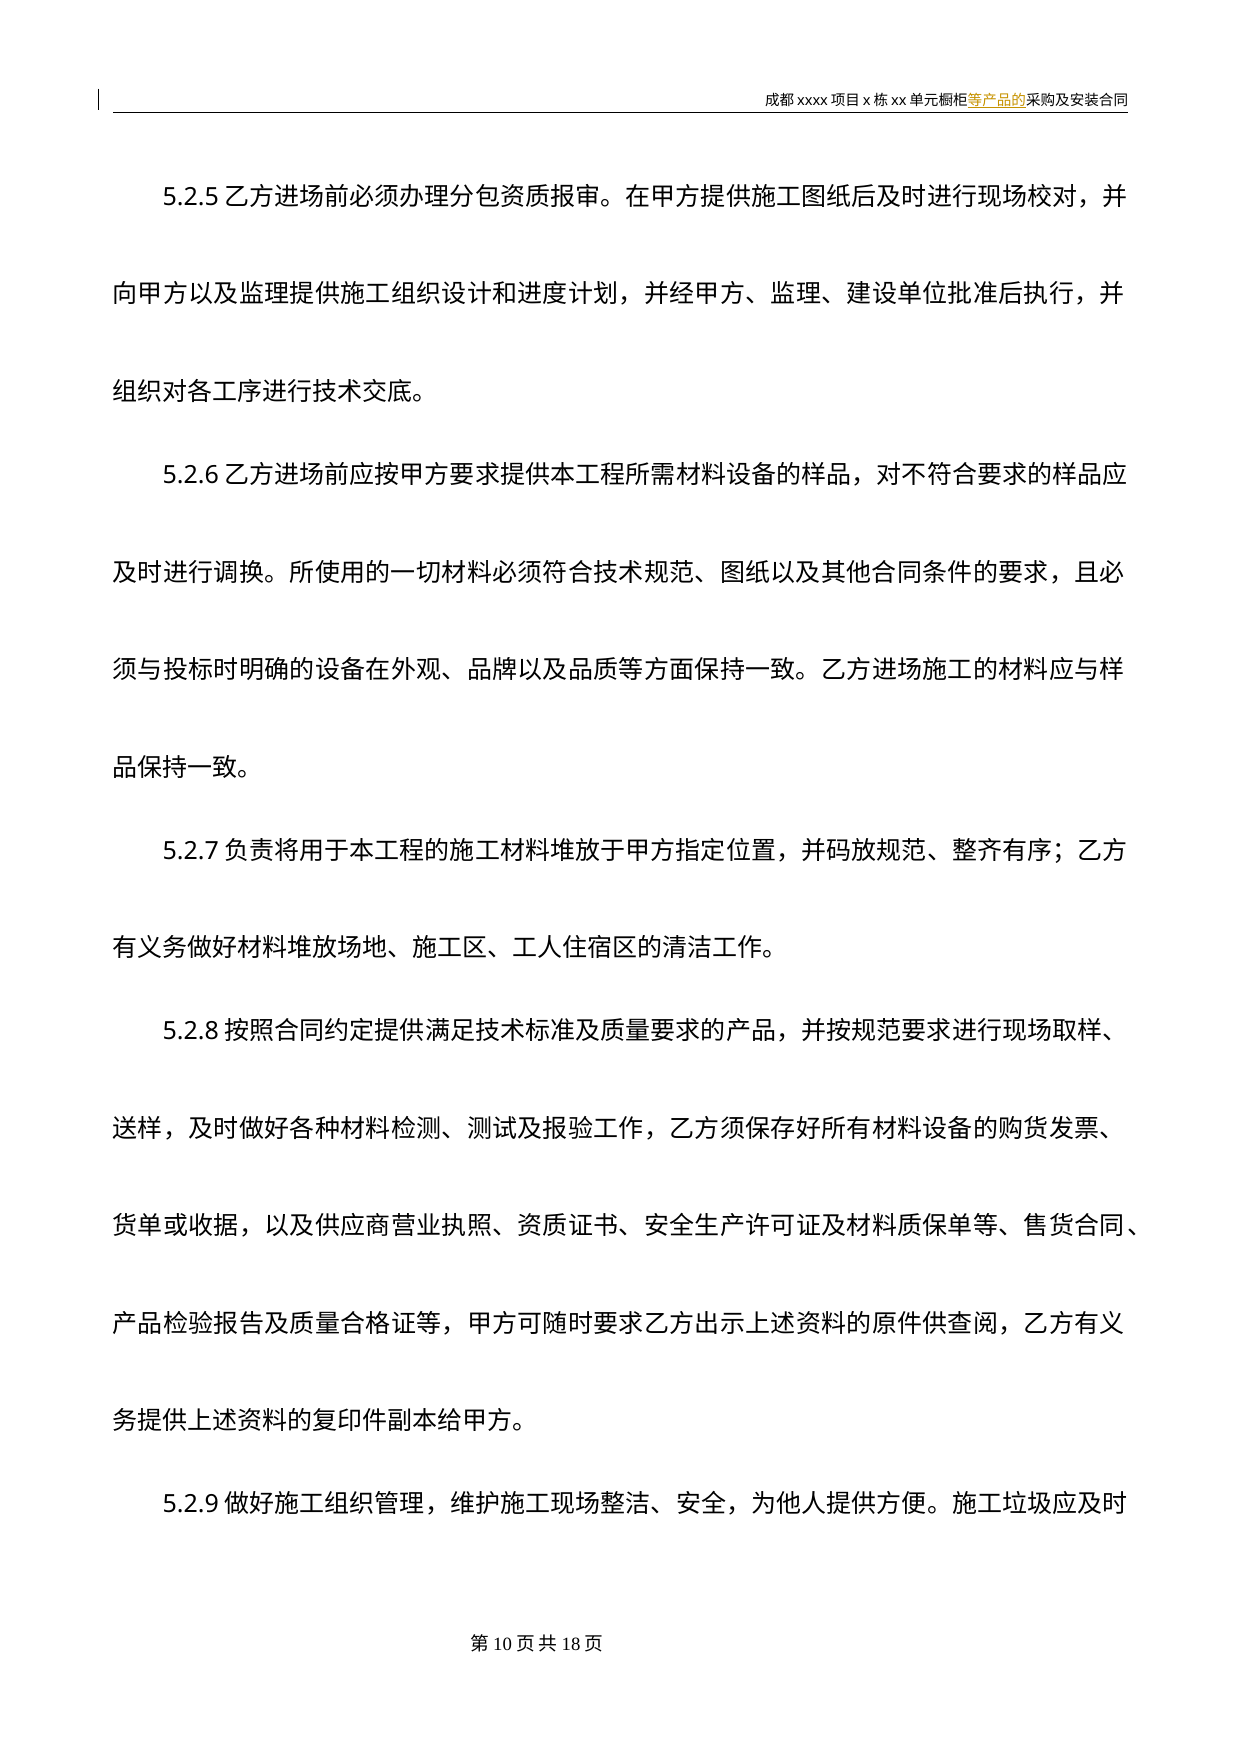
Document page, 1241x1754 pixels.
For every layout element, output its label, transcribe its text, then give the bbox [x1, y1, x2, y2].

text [112, 1469, 1128, 1534]
text 5.2.8按照合同约定提供满足技术标准及质量要求的产品，并按规范要求进行现场取样、送样，及时做好各种材料检测、测试及报验工作，乙方须保存好所有材料设备的购货发票、货单或收据，以及供应商营业执照、资质证书、安全生产许可证及材料质保单等、售货合同、产品检验报告及质量合格证等，甲方可随时要求乙方出示上述资料的原件供查阅，乙方有义务提供上述资料的复印件副本给甲方。 [112, 996, 1128, 1451]
text 5.2.7负责将用于本工程的施工材料堆放于甲方指定位置，并码放规范、整齐有序；乙方有义务做好材料堆放场地、施工区、工人住宿区的清洁工作。 [112, 816, 1128, 978]
text 5.2.5乙方进场前必须办理分包资质报审。在甲方提供施工图纸后及时进行现场校对，并向甲方以及监理提供施工组织设计和进度计划，并经甲方、监理、建设单位批准后执行，并组织对各工序进行技术交底。 [112, 162, 1128, 422]
text 5.2.6乙方进场前应按甲方要求提供本工程所需材料设备的样品，对不符合要求的样品应及时进行调换。所使用的一切材料必须符合技术规范、图纸以及其他合同条件的要求，且必须与投标时明确的设备在外观、品牌以及品质等方面保持一致。乙方进场施工的材料应与样品保持一致。 [112, 440, 1128, 798]
